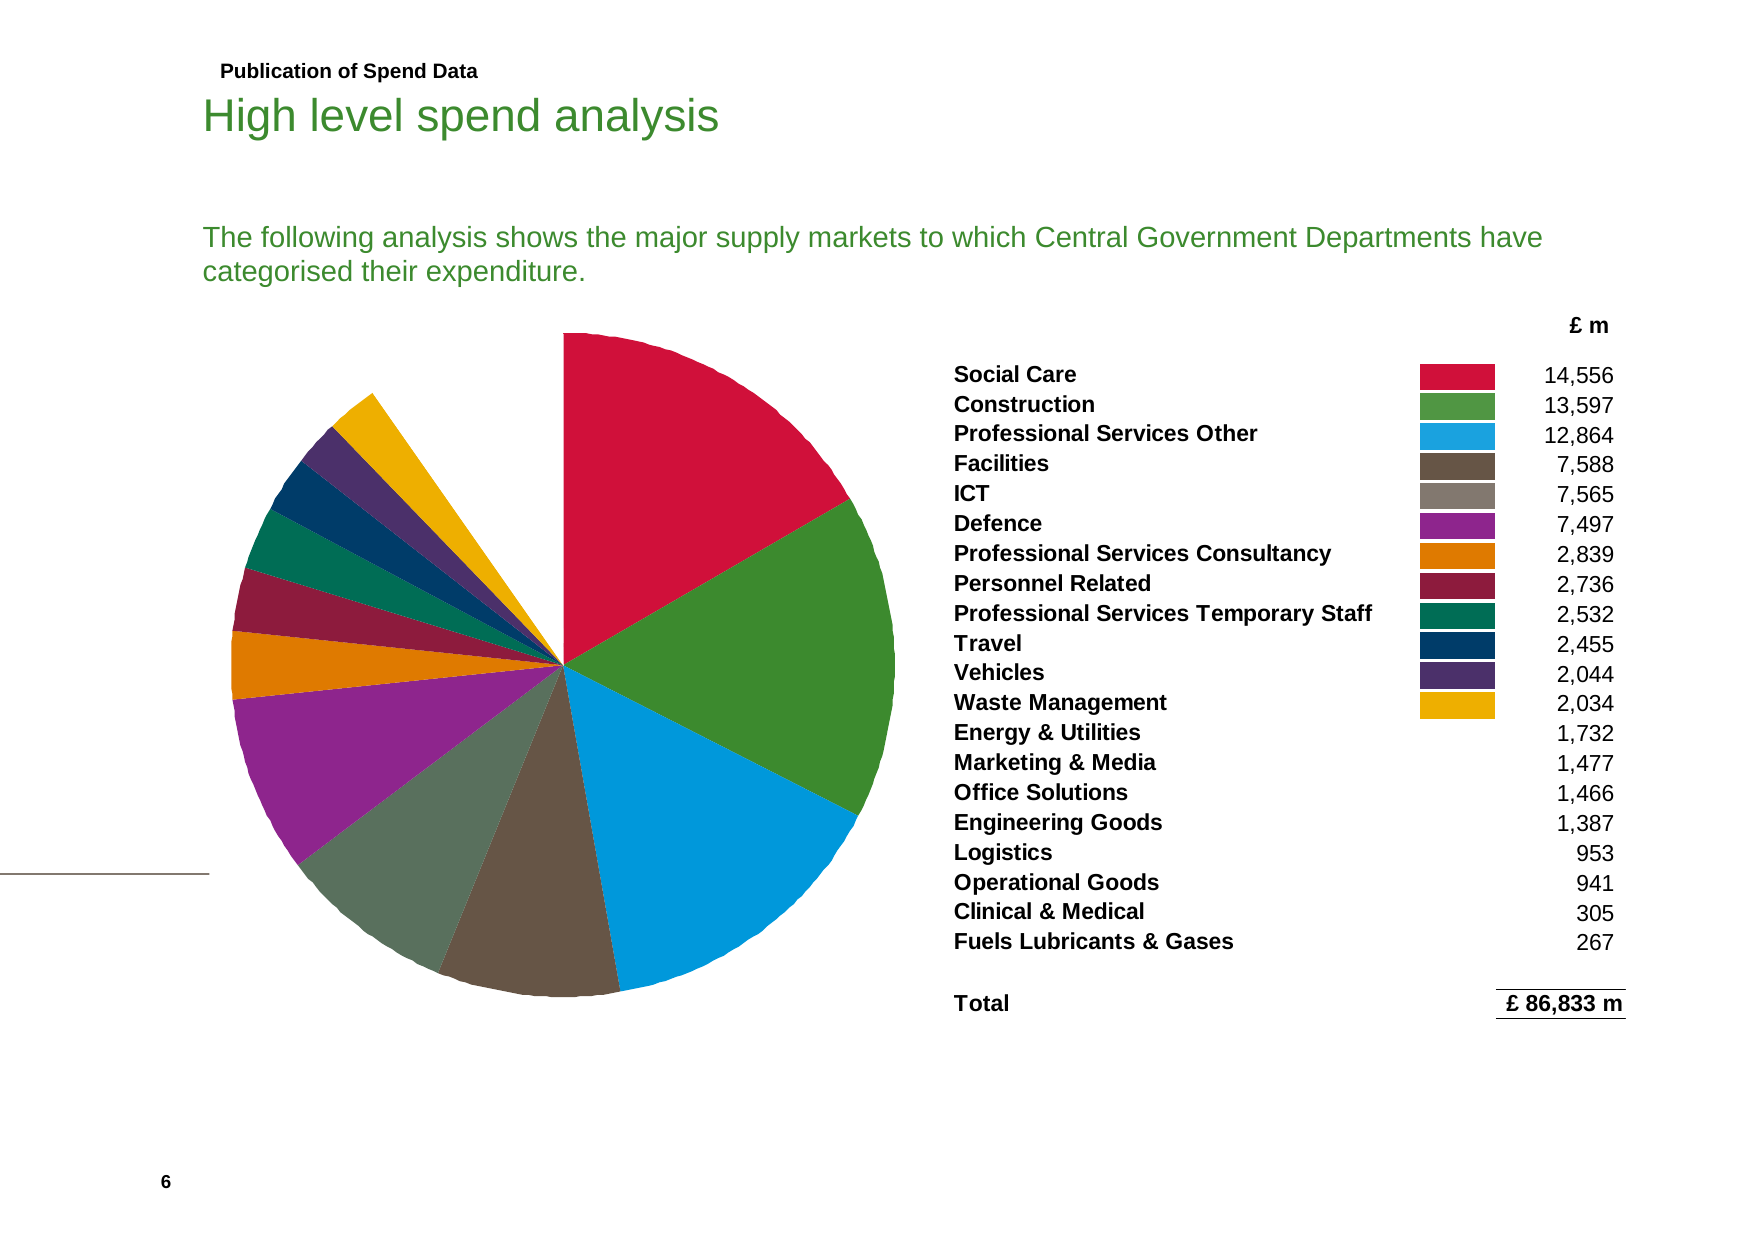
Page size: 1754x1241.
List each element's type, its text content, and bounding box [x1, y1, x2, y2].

table_header High level spend analysis [203, 89, 1629, 220]
table_cell The following analysis shows the major supply markets to which Central Government Departments have categorised their expenditure. [203, 220, 1629, 310]
